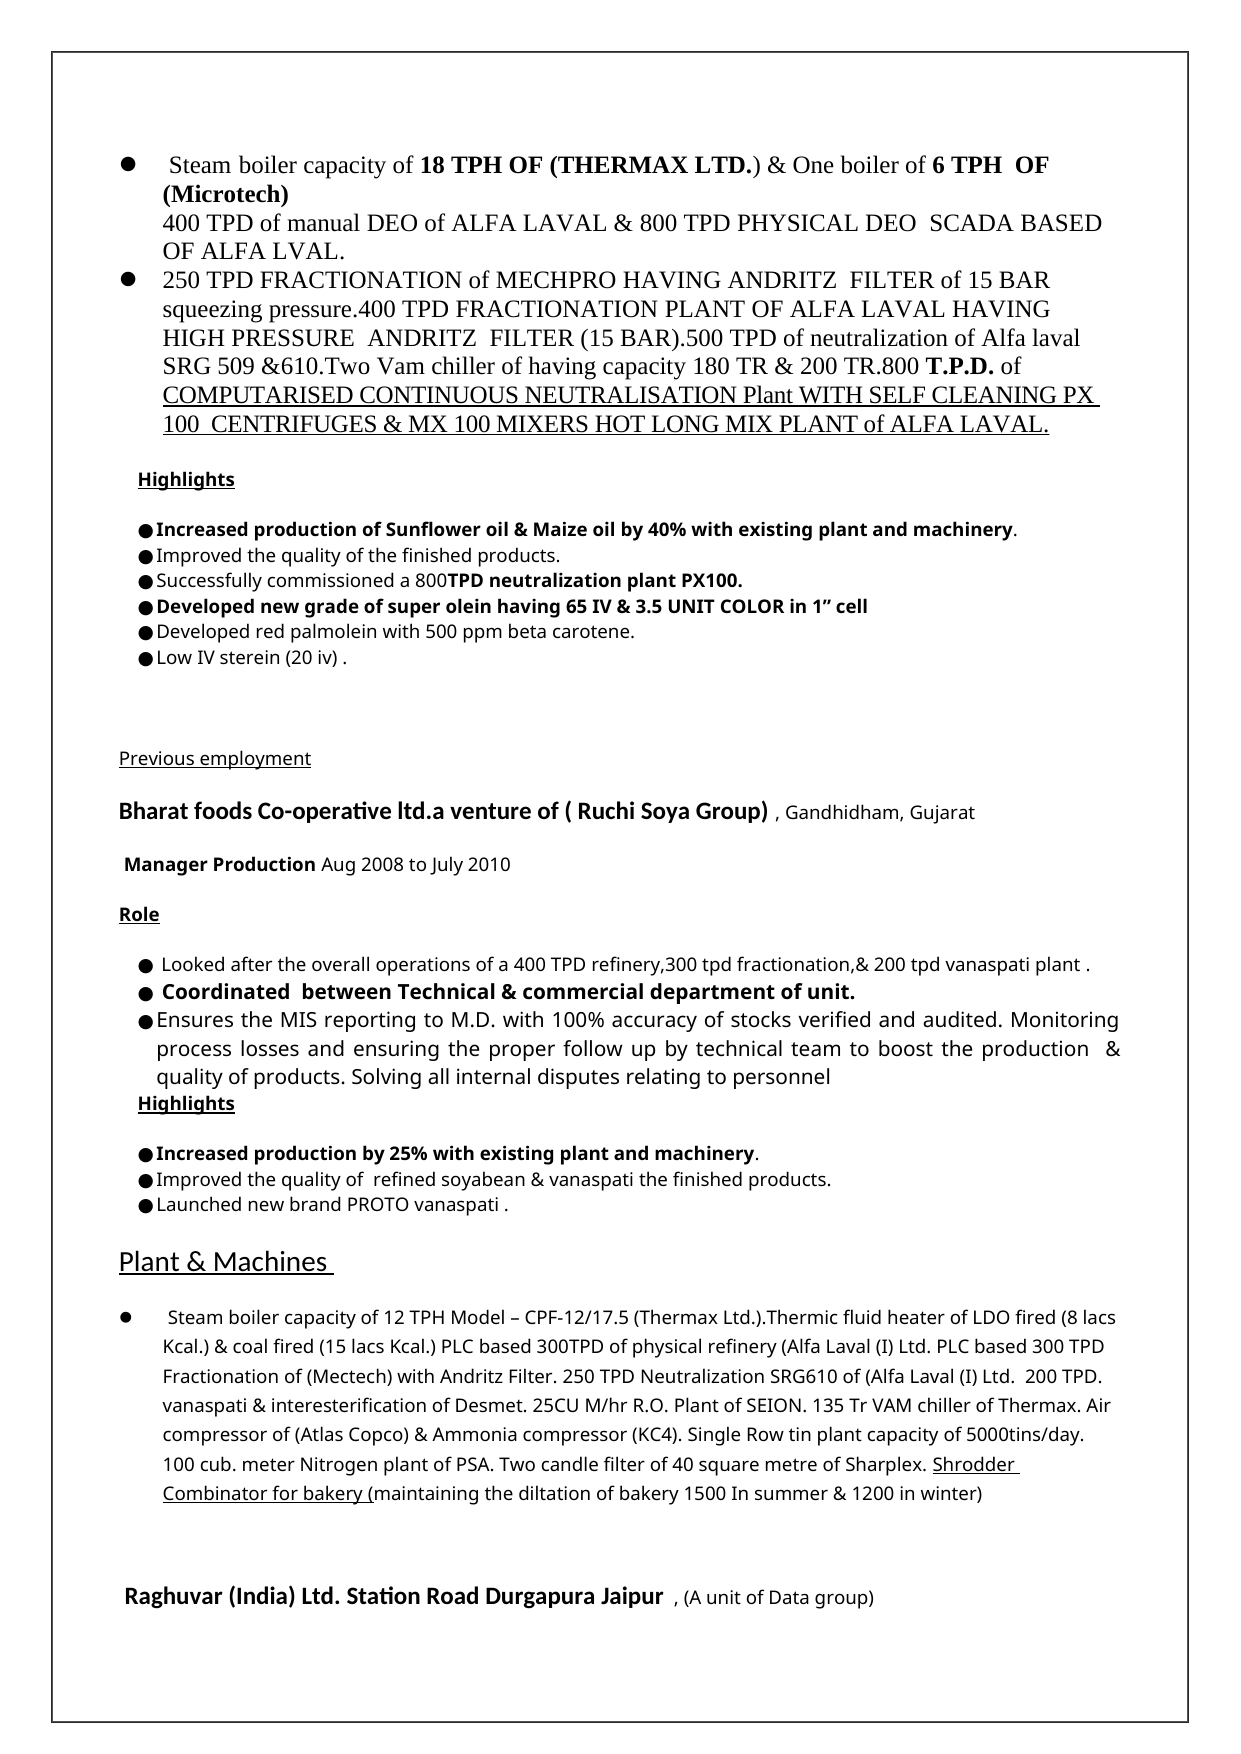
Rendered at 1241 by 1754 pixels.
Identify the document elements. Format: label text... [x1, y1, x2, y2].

list Increased production by 25% with existing plant and machinery. [137, 1141, 1122, 1166]
list Successfully commissioned a 800TPD neutralization plant PX100. [137, 567, 1122, 593]
text Highlights [137, 1091, 1122, 1116]
text Bharat foods Co-operative ltd.a venture of ( Ruchi Soya Group) , Gandhidham, Gujarat [119, 795, 1122, 826]
list Developed red palmolein with 500 ppm beta carotene. [137, 618, 1122, 644]
list Developed new grade of super olein having 65 IV & 3.5 UNIT COLOR in 1’’ cell [137, 593, 1122, 618]
list Ensures the MIS reporting to M.D. with 100% accuracy of stocks verified and audited. Monitoring process losses and ensuring the proper follow up by technical team to boost the production & quality of products. Solving all internal disputes relating to personnel [137, 1005, 1122, 1091]
text Manager Production Aug 2008 to July 2010 [119, 851, 1122, 877]
list Launched new brand PROTO vanaspati . [137, 1192, 1122, 1217]
list 250 TPD FRACTIONATION of MECHPRO HAVING ANDRITZ FILTER of 15 BAR squeezing pressure.400 TPD FRACTIONATION PLANT OF ALFA LAVAL HAVING HIGH PRESSURE ANDRITZ FILTER (15 BAR).500 TPD of neutralization of Alfa laval SRG 509 &610.Two Vam chiller of having capacity 180 TR & 200 TR.800 T.P.D. of COMPUTARISED CONTINUOUS NEUTRALISATION Plant WITH SELF CLEANING PX 100 CENTRIFUGES & MX 100 MIXERS HOT LONG MIX PLANT of ALFA LAVAL. [119, 265, 1122, 438]
text Role [119, 901, 1122, 927]
list Steam boiler capacity of 18 TPH OF (THERMAX LTD.) & One boiler of 6 TPH OF (Microtech) [119, 150, 1122, 208]
text Raghuvar (India) Ltd. Station Road Durgapura Jaipur , (A unit of Data group) [119, 1580, 1122, 1611]
list Increased production of Sunflower oil & Maize oil by 40% with existing plant and machinery. [137, 516, 1122, 542]
text Highlights [137, 466, 1122, 492]
list Plant & Machines [119, 1243, 1122, 1278]
list Improved the quality of refined soyabean & vanaspati the finished products. [137, 1166, 1122, 1192]
list 400 TPD of manual DEO of ALFA LAVAL & 800 TPD PHYSICAL DEO SCADA BASED OF ALFA LVAL. [162, 208, 1122, 265]
list Steam boiler capacity of 12 TPH Model – CPF-12/17.5 (Thermax Ltd.).Thermic fluid heater of LDO fired (8 lacs Kcal.) & coal fired (15 lacs Kcal.) PLC based 300TPD of physical refinery (Alfa Laval (I) Ltd. PLC based 300 TPD Fractionation of (Mectech) with Andritz Filter. 250 TPD Neutralization SRG610 of (Alfa Laval (I) Ltd. 200 TPD. vanaspati & interesterification of Desmet. 25CU M/hr R.O. Plant of SEION. 135 Tr VAM chiller of Thermax. Air compressor of (Atlas Copco) & Ammonia compressor (KC4). Single Row tin plant capacity of 5000tins/day. 100 cub. meter Nitrogen plant of PSA. Two candle filter of 40 square metre of Sharplex. Shrodder Combinator for bakery (maintaining the diltation of bakery 1500 In summer & 1200 in winter) [119, 1304, 1122, 1506]
list Coordinated between Technical & commercial department of unit. [137, 977, 1122, 1005]
text Previous employment [119, 745, 1122, 771]
list Low IV sterein (20 iv) . [137, 644, 1122, 669]
list Looked after the overall operations of a 400 TPD refinery,300 tpd fractionation,& 200 tpd vanaspati plant . [137, 951, 1122, 977]
list Improved the quality of the finished products. [137, 542, 1122, 567]
